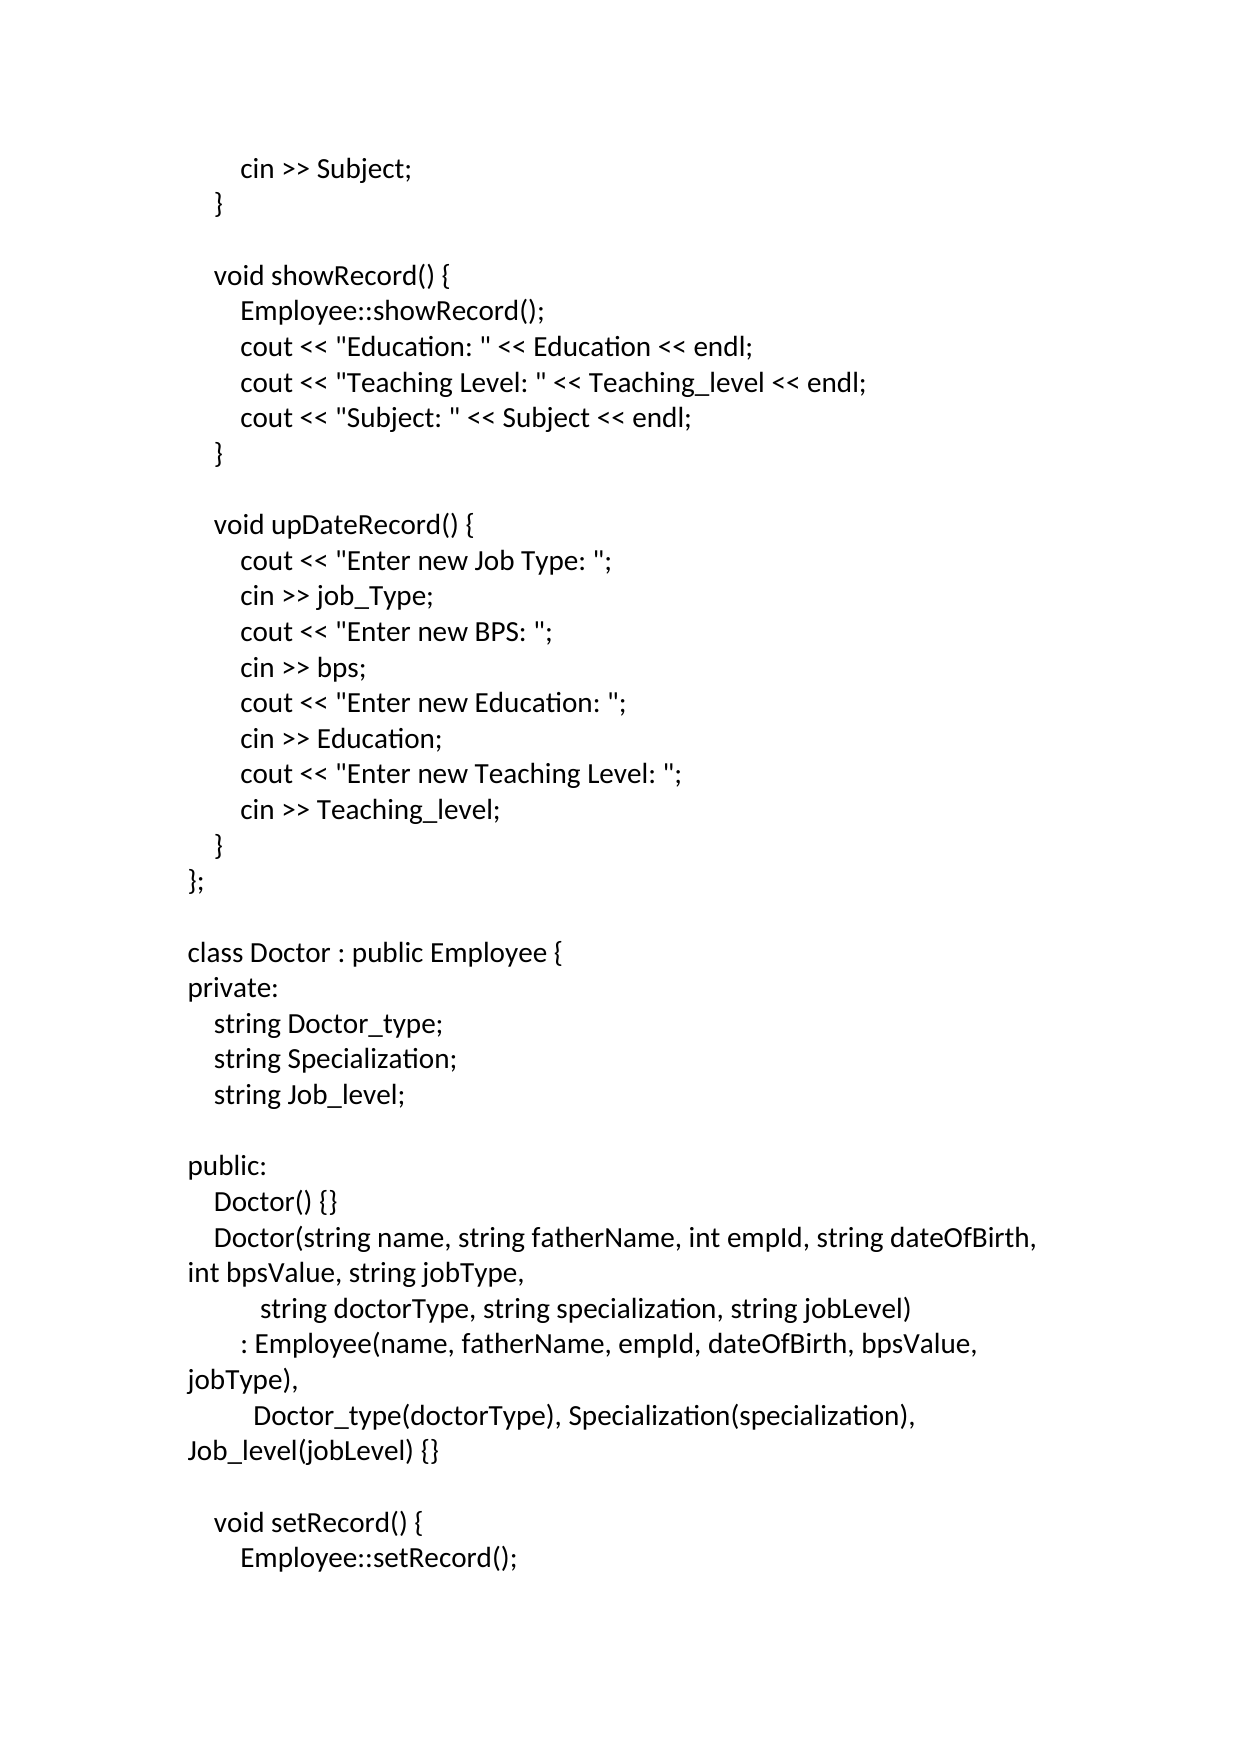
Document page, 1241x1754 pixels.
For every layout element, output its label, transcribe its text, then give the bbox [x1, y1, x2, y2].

text string doctorType, string specialization, string jobLevel) [187, 1290, 1053, 1326]
text } [187, 827, 1053, 862]
text }; [187, 862, 1053, 898]
text cout << "Teaching Level: " << Teaching_level << endl; [187, 364, 1053, 399]
text cin >> bps; [187, 649, 1053, 684]
text private: [187, 969, 1053, 1005]
text } [187, 435, 1053, 471]
text : Employee(name, fatherName, empId, dateOfBirth, bpsValue, jobType), [187, 1326, 1053, 1397]
text void setRecord() { [187, 1504, 1053, 1539]
text class Doctor : public Employee { [187, 934, 1053, 969]
text Doctor() {} [187, 1183, 1053, 1219]
text Employee::showRecord(); [187, 292, 1053, 328]
text cin >> job_Type; [187, 577, 1053, 613]
text cout << "Enter new BPS: "; [187, 613, 1053, 649]
text public: [187, 1147, 1053, 1183]
text void upDateRecord() { [187, 506, 1053, 542]
text } [187, 186, 1053, 221]
text void showRecord() { [187, 257, 1053, 292]
text string Job_level; [187, 1076, 1053, 1112]
text cout << "Enter new Teaching Level: "; [187, 756, 1053, 791]
text Doctor_type(doctorType), Specialization(specialization), Job_level(jobLevel) {} [187, 1397, 1053, 1468]
text cout << "Enter new Job Type: "; [187, 542, 1053, 577]
text cout << "Education: " << Education << endl; [187, 328, 1053, 364]
text cin >> Education; [187, 720, 1053, 756]
text string Doctor_type; [187, 1005, 1053, 1041]
text string Specialization; [187, 1041, 1053, 1076]
text cout << "Enter new Education: "; [187, 684, 1053, 720]
text cin >> Teaching_level; [187, 791, 1053, 827]
text cin >> Subject; [187, 150, 1053, 186]
text cout << "Subject: " << Subject << endl; [187, 399, 1053, 435]
text Employee::setRecord(); [187, 1539, 1053, 1575]
text Doctor(string name, string fatherName, int empId, string dateOfBirth, int bpsValue, string jobType, [187, 1219, 1053, 1290]
